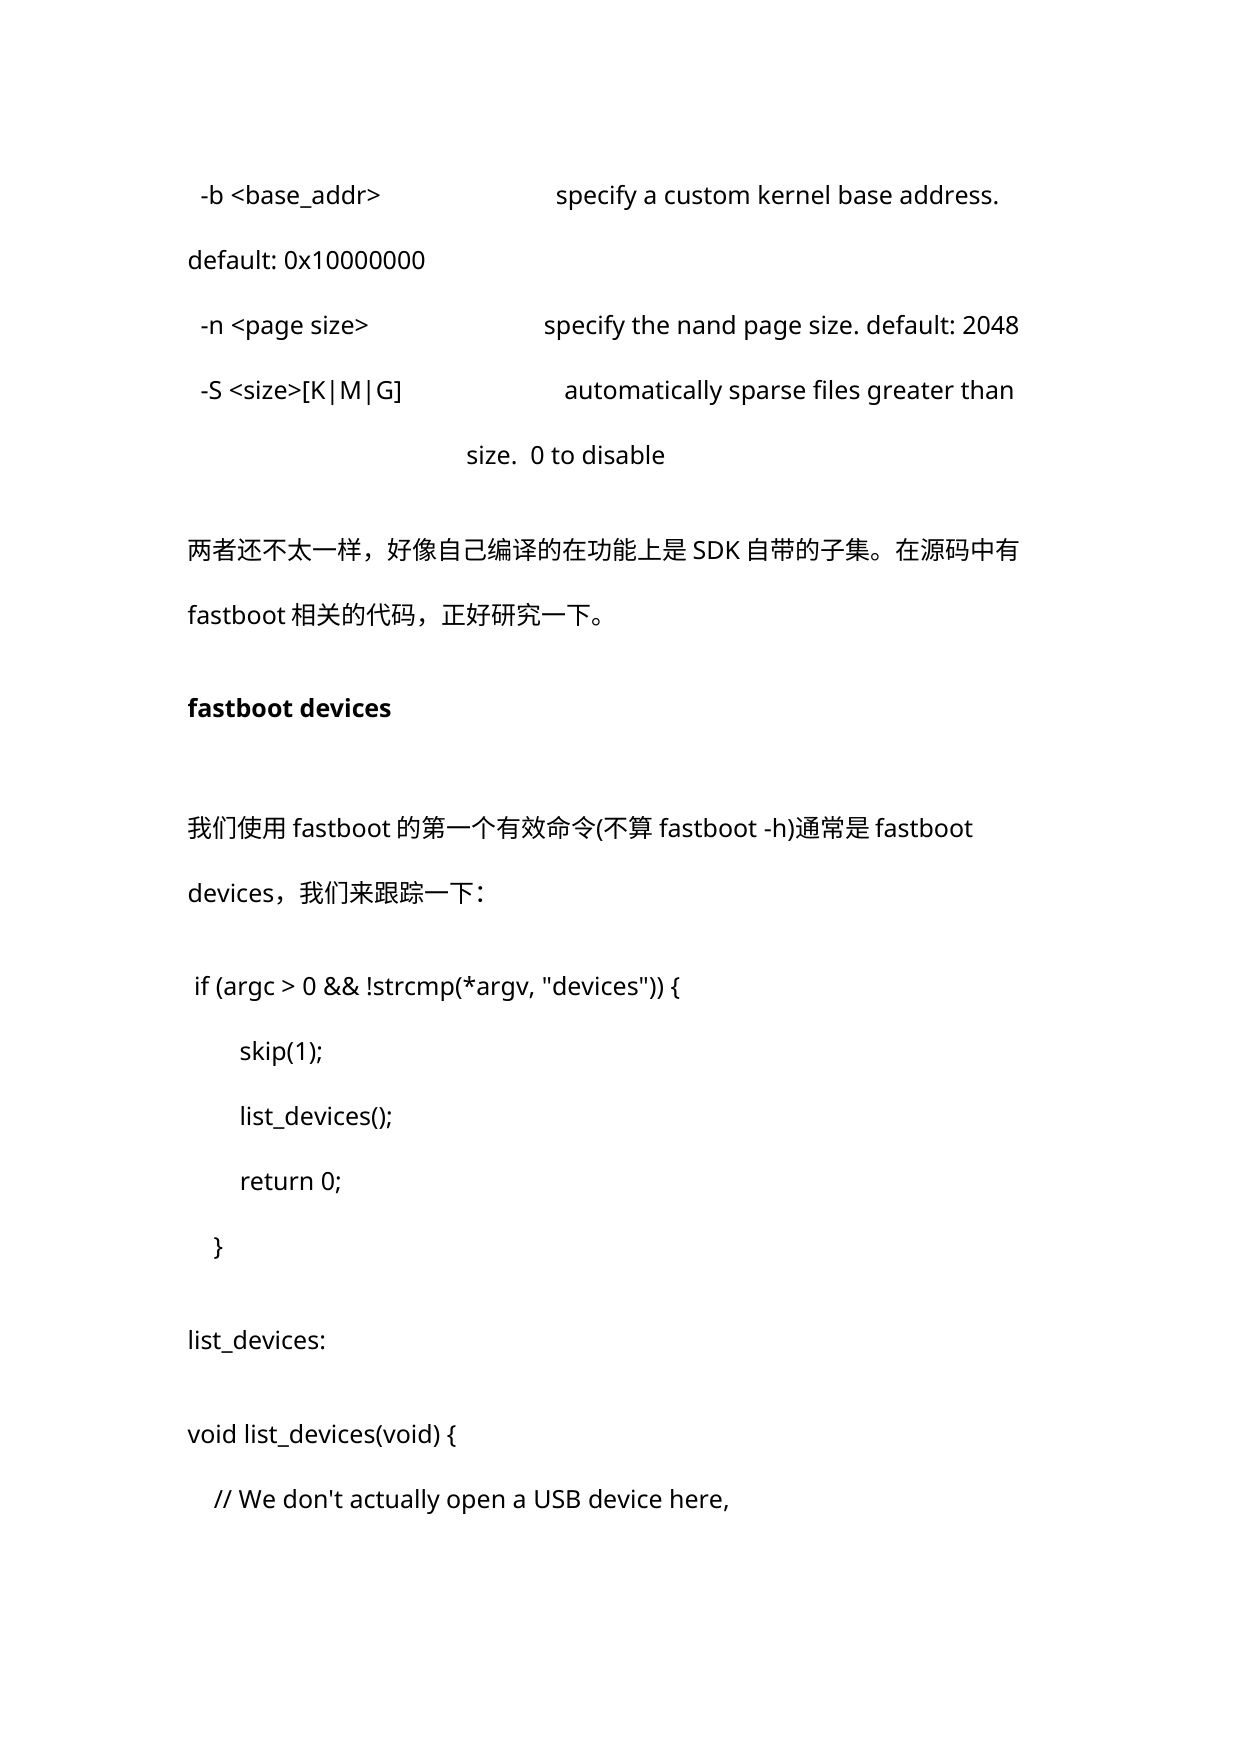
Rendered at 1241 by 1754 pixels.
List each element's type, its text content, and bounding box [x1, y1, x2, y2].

text size. 0 to disable [187, 422, 1053, 487]
text 我们使用fastboot的第一个有效命令(不算 fastboot -h)通常是fastboot devices，我们来跟踪一下： [187, 794, 1053, 924]
text void list_devices(void) { [187, 1402, 1053, 1467]
text 两者还不太一样，好像自己编译的在功能上是SDK自带的子集。在源码中有fastboot相关的代码，正好研究一下。 [187, 516, 1053, 646]
text // We don't actually open a USB device here, [187, 1467, 1053, 1532]
text return 0; [187, 1148, 1053, 1213]
text skip(1); [187, 1018, 1053, 1083]
text list_devices: [187, 1308, 1053, 1373]
text if (argc > 0 && !strcmp(*argv, "devices")) { [187, 953, 1053, 1018]
text } [187, 1213, 1053, 1278]
text -S <size>[K|M|G] automatically sparse files greater than [187, 357, 1053, 422]
subtitle fastboot devices [187, 675, 1053, 740]
text -n <page size> specify the nand page size. default: 2048 [187, 292, 1053, 357]
text list_devices(); [187, 1083, 1053, 1148]
text -b <base_addr> specify a custom kernel base address. default: 0x10000000 [187, 162, 1053, 292]
